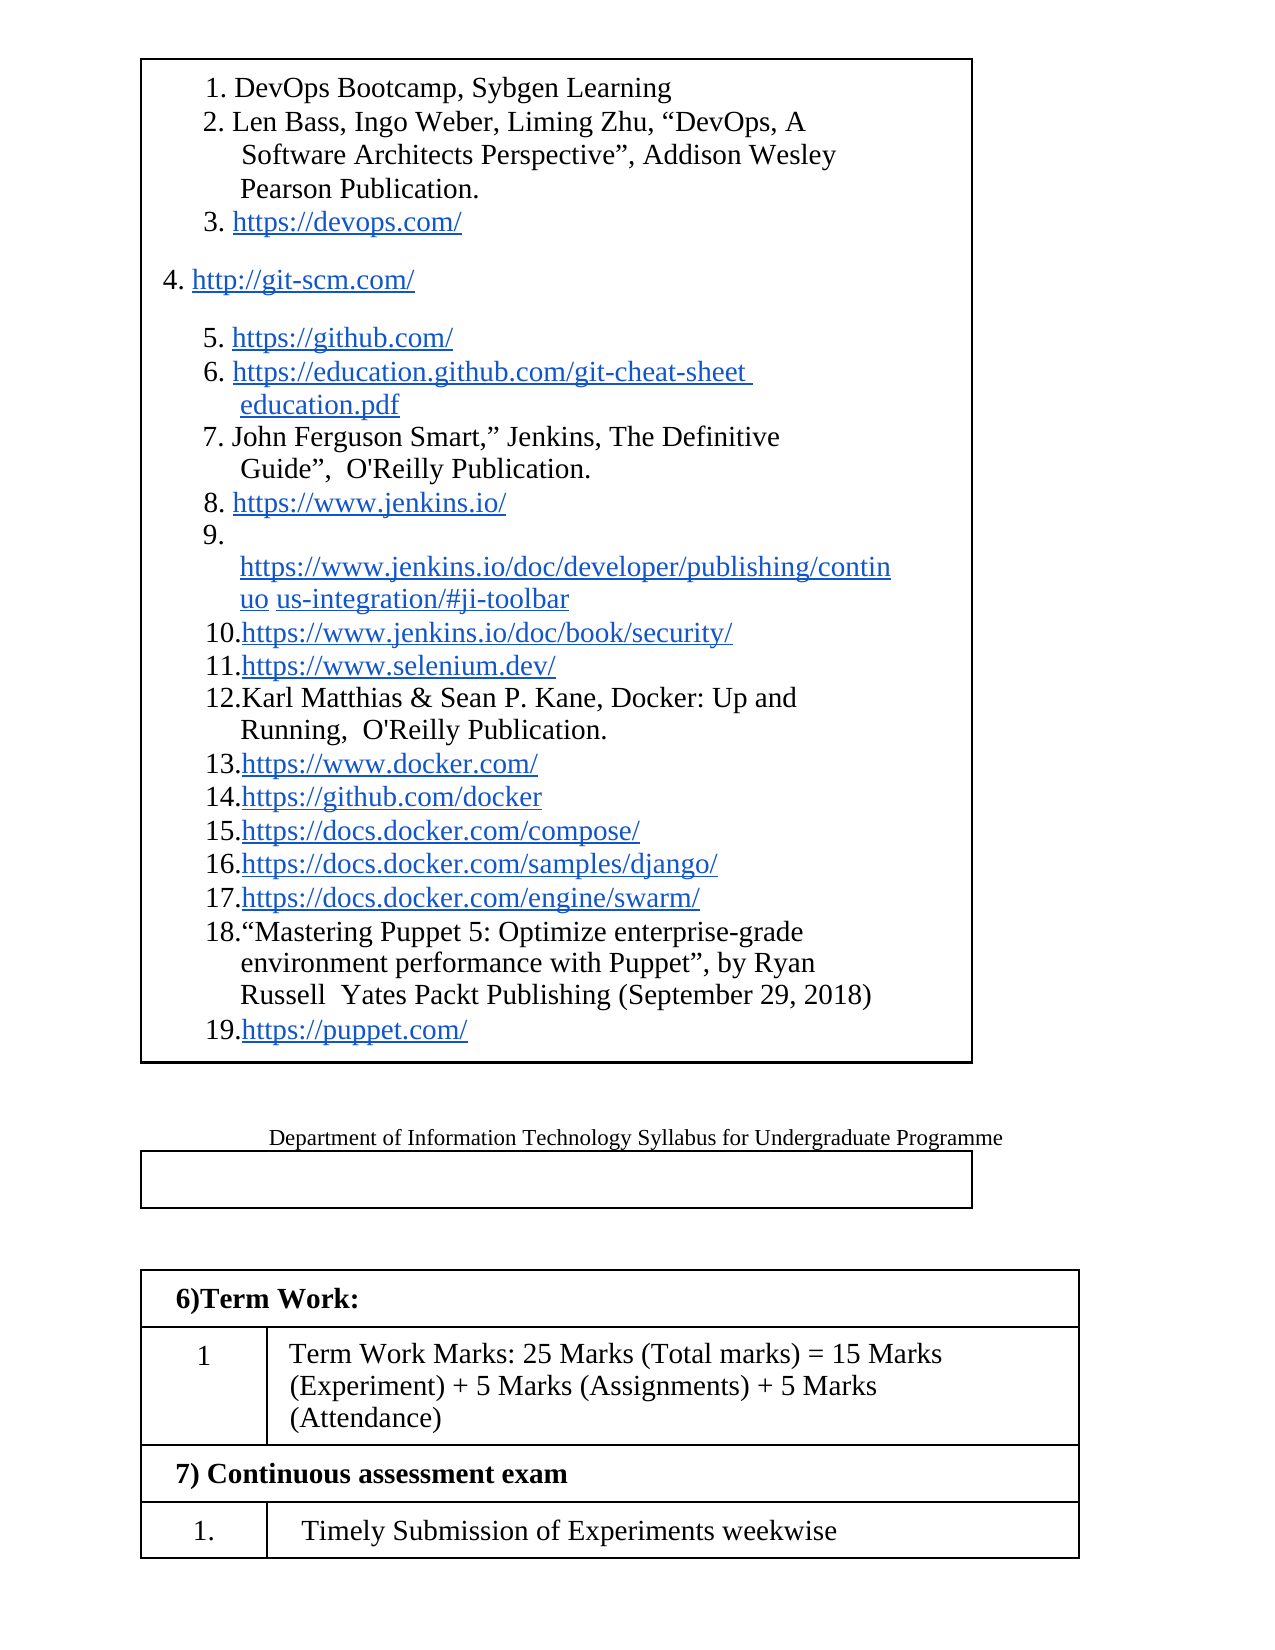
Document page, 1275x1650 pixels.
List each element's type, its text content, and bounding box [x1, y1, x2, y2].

table_cell Term Work Marks: 25 Marks (Total marks) = 15 Marks (Experiment) + 5 Marks (Assignments) + 5 Marks (Attendance) [268, 1328, 1078, 1444]
table_header [142, 1152, 971, 1207]
table_header 6)Term Work: [142, 1271, 1078, 1326]
table_cell Timely Submission of Experiments weekwise [268, 1503, 1078, 1557]
table_cell 1. DevOps Bootcamp, Sybgen Learning 2. Len Bass, Ingo Weber, Liming Zhu, “DevOps, A Software Architects Perspective”, Addison Wesley Pearson Publication. 3. https://devops.com/ 4. http://git-scm.com/ 5. https://github.com/ 6. https://education.github.com/git-cheat-sheet education.pdf 7. John Ferguson Smart,” Jenkins, The Definitive Guide”, O'Reilly Publication. 8. https://www.jenkins.io/ 9. https://www.jenkins.io/doc/developer/publishing/continuo us-integration/#ji-toolbar 10.https://www.jenkins.io/doc/book/security/ 11.https://www.selenium.dev/ 12.Karl Matthias & Sean P. Kane, Docker: Up and Running, O'Reilly Publication. 13.https://www.docker.com/ 14.https://github.com/docker 15.https://docs.docker.com/compose/ 16.https://docs.docker.com/samples/django/ 17.https://docs.docker.com/engine/swarm/ 18.“Mastering Puppet 5: Optimize enterprise-grade environment performance with Puppet”, by Ryan Russell Yates Packt Publishing (September 29, 2018) 19.https://puppet.com/ [142, 60, 971, 1061]
text Department of Information Technology Syllabus for Undergraduate Programme [28, 1124, 1244, 1150]
table_cell 7) Continuous assessment exam [142, 1446, 1078, 1501]
table_cell 1. [142, 1503, 266, 1557]
table_cell 1 [142, 1328, 266, 1444]
